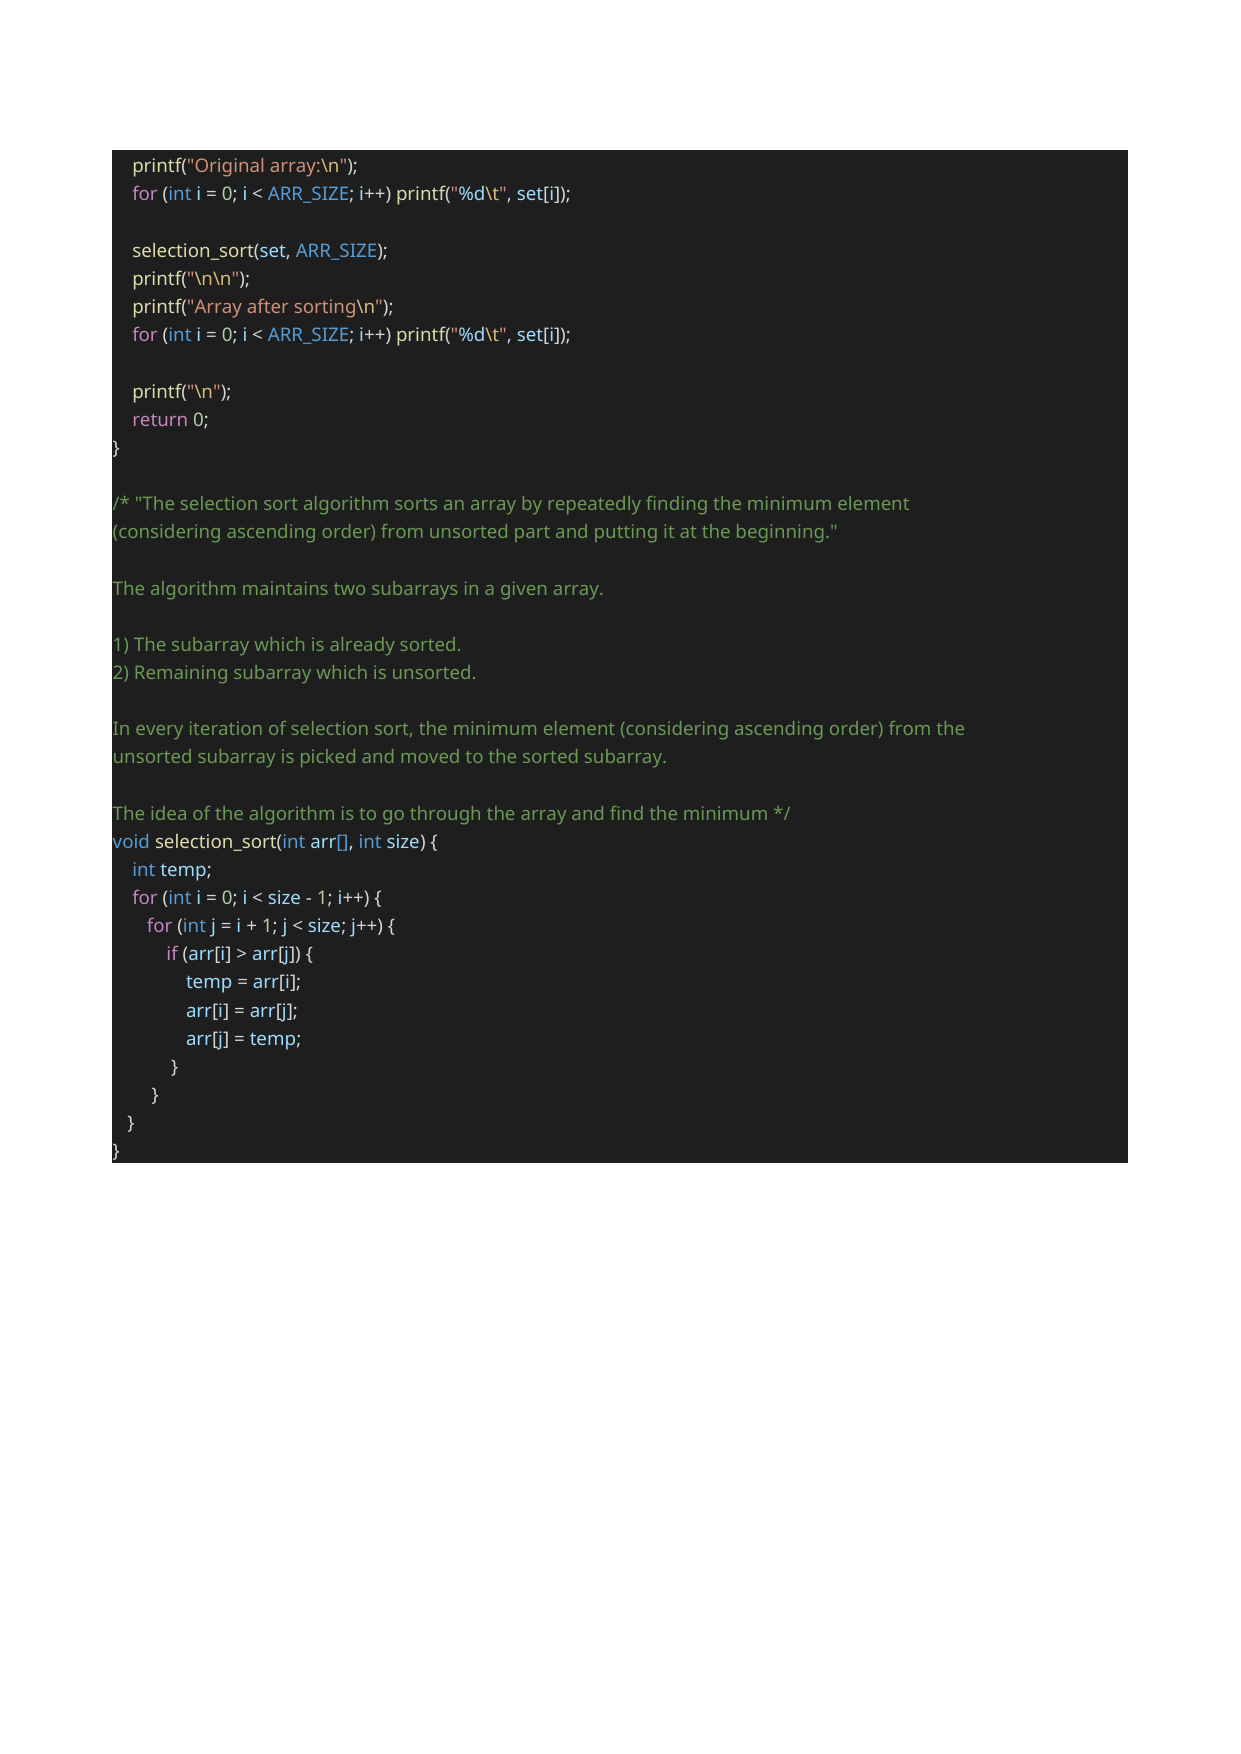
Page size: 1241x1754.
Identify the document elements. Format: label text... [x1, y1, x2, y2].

text } [112, 432, 1128, 460]
text for (int i = 0; i < size - 1; i++) { [112, 882, 1128, 910]
text if (arr[i] > arr[j]) { [112, 938, 1128, 966]
text /* "The selection sort algorithm sorts an array by repeatedly finding the minimum element [112, 488, 1128, 516]
text for (int j = i + 1; j < size; j++) { [112, 910, 1128, 938]
text printf("Array after sorting\n"); [112, 291, 1128, 319]
text printf("Original array:\n"); [112, 150, 1128, 178]
text int temp; [112, 854, 1128, 882]
text for (int i = 0; i < ARR_SIZE; i++) printf("%d\t", set[i]); [112, 319, 1128, 347]
text The algorithm maintains two subarrays in a given array. [112, 572, 1128, 601]
text } [112, 1107, 1128, 1135]
text temp = arr[i]; [112, 966, 1128, 994]
text In every iteration of selection sort, the minimum element (considering ascending order) from the [112, 713, 1128, 741]
text unsorted subarray is picked and moved to the sorted subarray. [112, 741, 1128, 769]
text printf("\n\n"); [112, 262, 1128, 291]
text for (int i = 0; i < ARR_SIZE; i++) printf("%d\t", set[i]); [112, 178, 1128, 206]
text void selection_sort(int arr[], int size) { [112, 826, 1128, 854]
text } [112, 1051, 1128, 1079]
text 2) Remaining subarray which is unsorted. [112, 657, 1128, 685]
text 1) The subarray which is already sorted. [112, 629, 1128, 657]
text } [112, 1079, 1128, 1107]
text The idea of the algorithm is to go through the array and find the minimum */ [112, 797, 1128, 826]
text arr[i] = arr[j]; [112, 994, 1128, 1022]
text arr[j] = temp; [112, 1022, 1128, 1051]
text selection_sort(set, ARR_SIZE); [112, 234, 1128, 262]
text printf("\n"); [112, 376, 1128, 404]
text } [112, 1135, 1128, 1163]
text return 0; [112, 404, 1128, 432]
text (considering ascending order) from unsorted part and putting it at the beginning." [112, 516, 1128, 544]
